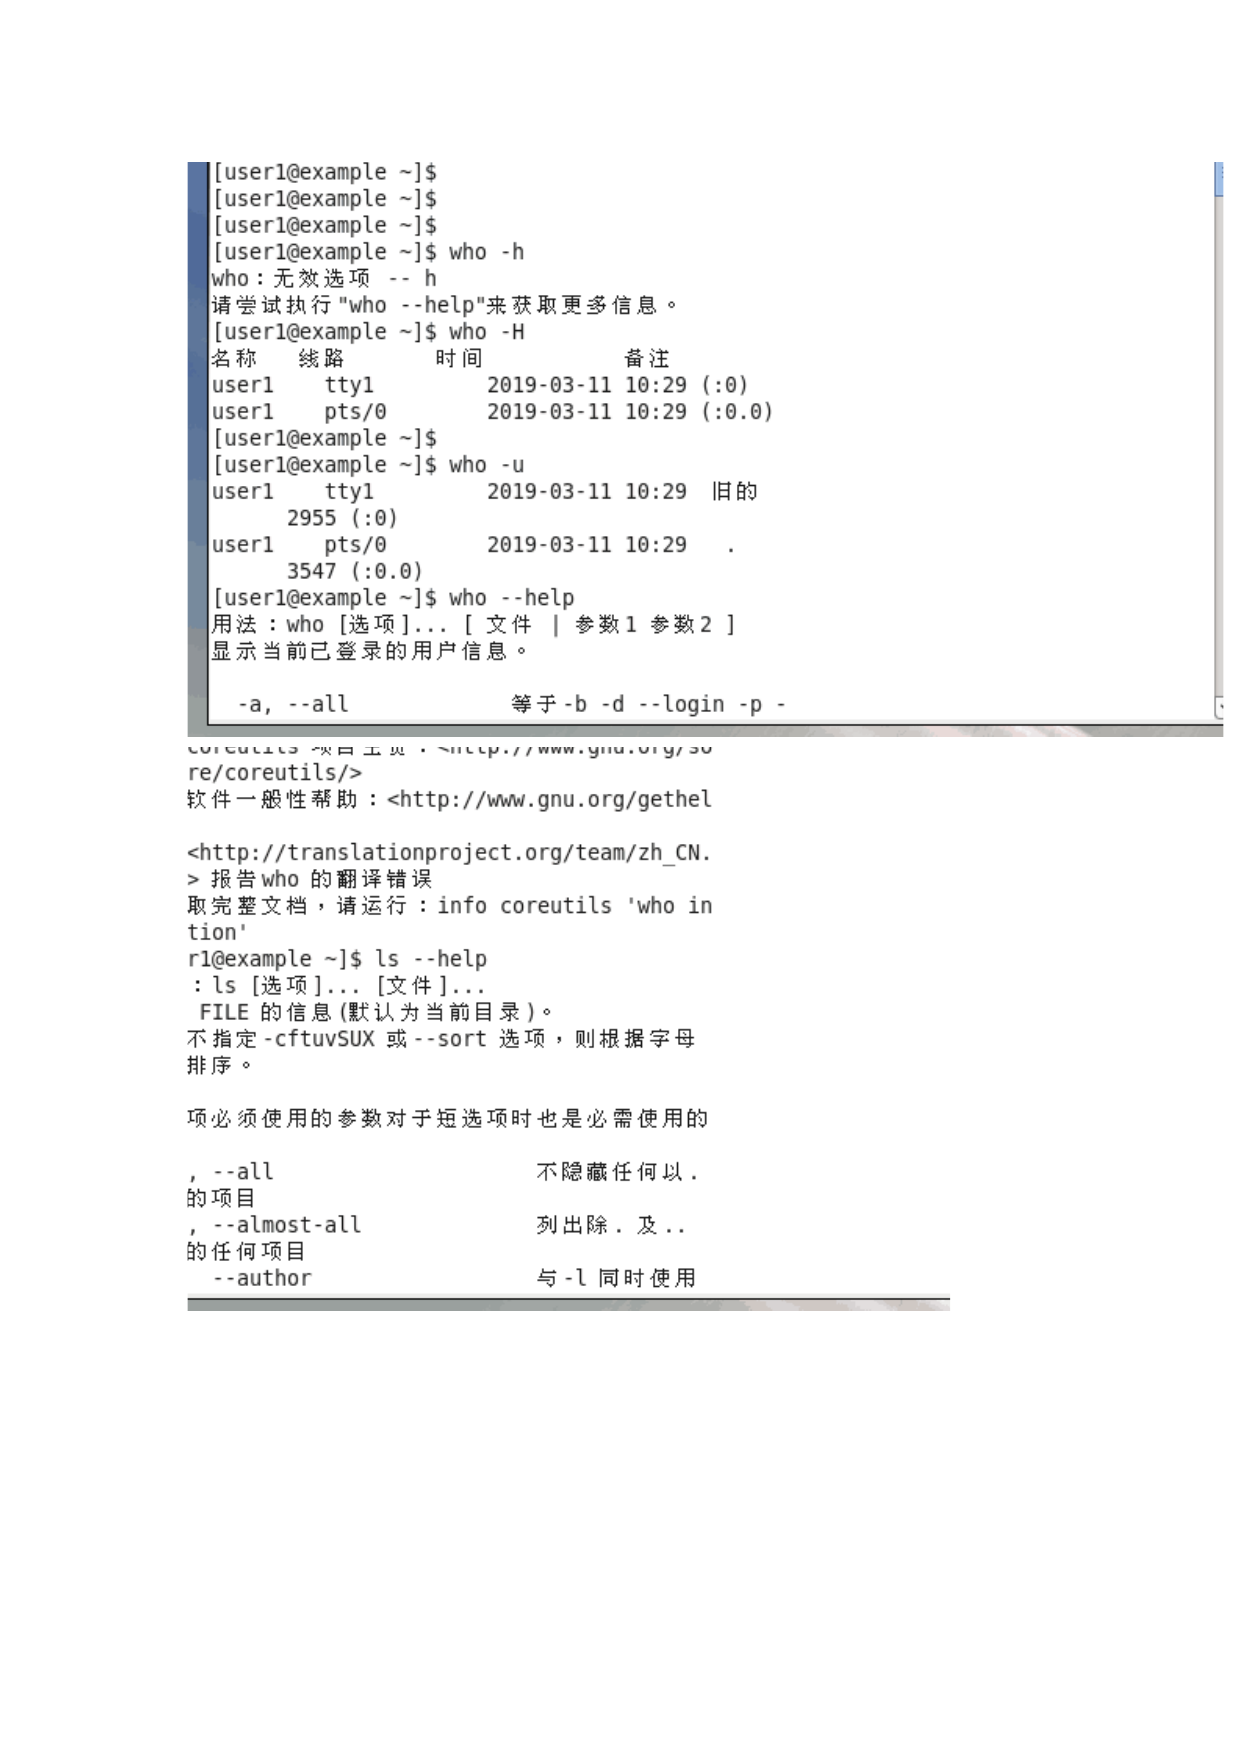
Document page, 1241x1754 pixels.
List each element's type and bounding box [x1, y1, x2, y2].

picture [187, 747, 951, 1311]
picture [187, 162, 1224, 737]
